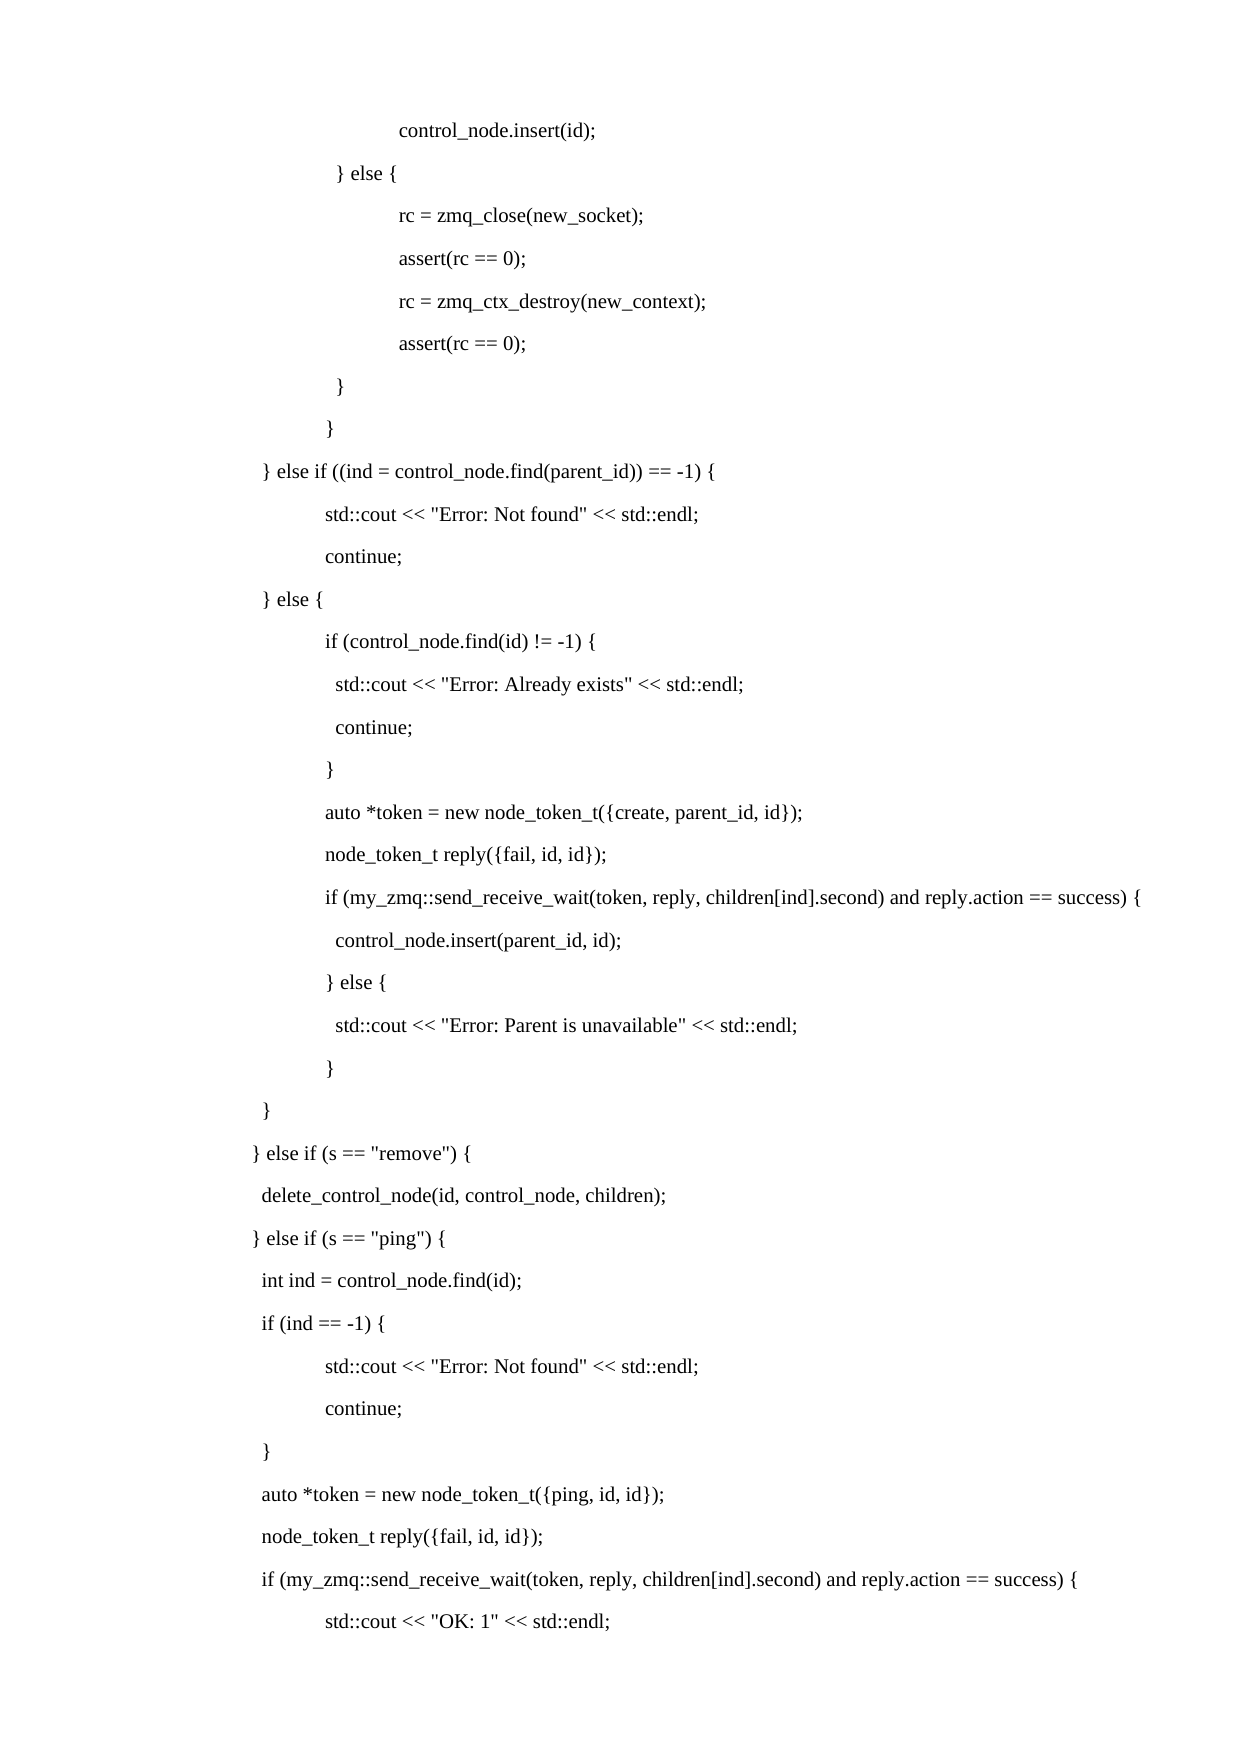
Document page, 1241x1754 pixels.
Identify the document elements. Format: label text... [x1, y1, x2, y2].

text continue; [177, 1396, 1152, 1420]
text if (my_zmq::send_receive_wait(token, reply, children[ind].second) and reply.action == success) { [177, 885, 1152, 909]
text assert(rc == 0); [177, 331, 1152, 355]
text continue; [177, 714, 1152, 739]
text auto *token = new node_token_t({ping, id, id}); [177, 1481, 1152, 1506]
text } [177, 1098, 1152, 1122]
text assert(rc == 0); [177, 246, 1152, 270]
text continue; [177, 544, 1152, 568]
text node_token_t reply({fail, id, id}); [177, 1524, 1152, 1548]
text rc = zmq_ctx_destroy(new_context); [177, 288, 1152, 313]
text } else { [177, 587, 1152, 611]
text std::cout << "Error: Not found" << std::endl; [177, 1354, 1152, 1378]
text } [177, 757, 1152, 781]
text control_node.insert(parent_id, id); [177, 928, 1152, 952]
text rc = zmq_close(new_socket); [177, 203, 1152, 227]
text delete_control_node(id, control_node, children); [177, 1183, 1152, 1207]
text } else if (s == "remove") { [177, 1141, 1152, 1165]
text auto *token = new node_token_t({create, parent_id, id}); [177, 800, 1152, 824]
text std::cout << "Error: Parent is unavailable" << std::endl; [177, 1013, 1152, 1037]
text std::cout << "OK: 1" << std::endl; [177, 1609, 1152, 1633]
text int ind = control_node.find(id); [177, 1268, 1152, 1292]
text if (ind == -1) { [177, 1311, 1152, 1335]
text } [177, 416, 1152, 440]
text control_node.insert(id); [177, 118, 1152, 142]
text std::cout << "Error: Already exists" << std::endl; [177, 672, 1152, 696]
text } [177, 1055, 1152, 1079]
text if (my_zmq::send_receive_wait(token, reply, children[ind].second) and reply.action == success) { [177, 1567, 1152, 1591]
text if (control_node.find(id) != -1) { [177, 629, 1152, 653]
text std::cout << "Error: Not found" << std::endl; [177, 502, 1152, 526]
text node_token_t reply({fail, id, id}); [177, 842, 1152, 866]
text } [177, 374, 1152, 398]
text } else { [177, 970, 1152, 994]
text } else if (s == "ping") { [177, 1226, 1152, 1250]
text } else { [177, 161, 1152, 185]
text } [177, 1439, 1152, 1463]
text } else if ((ind = control_node.find(parent_id)) == -1) { [177, 459, 1152, 483]
